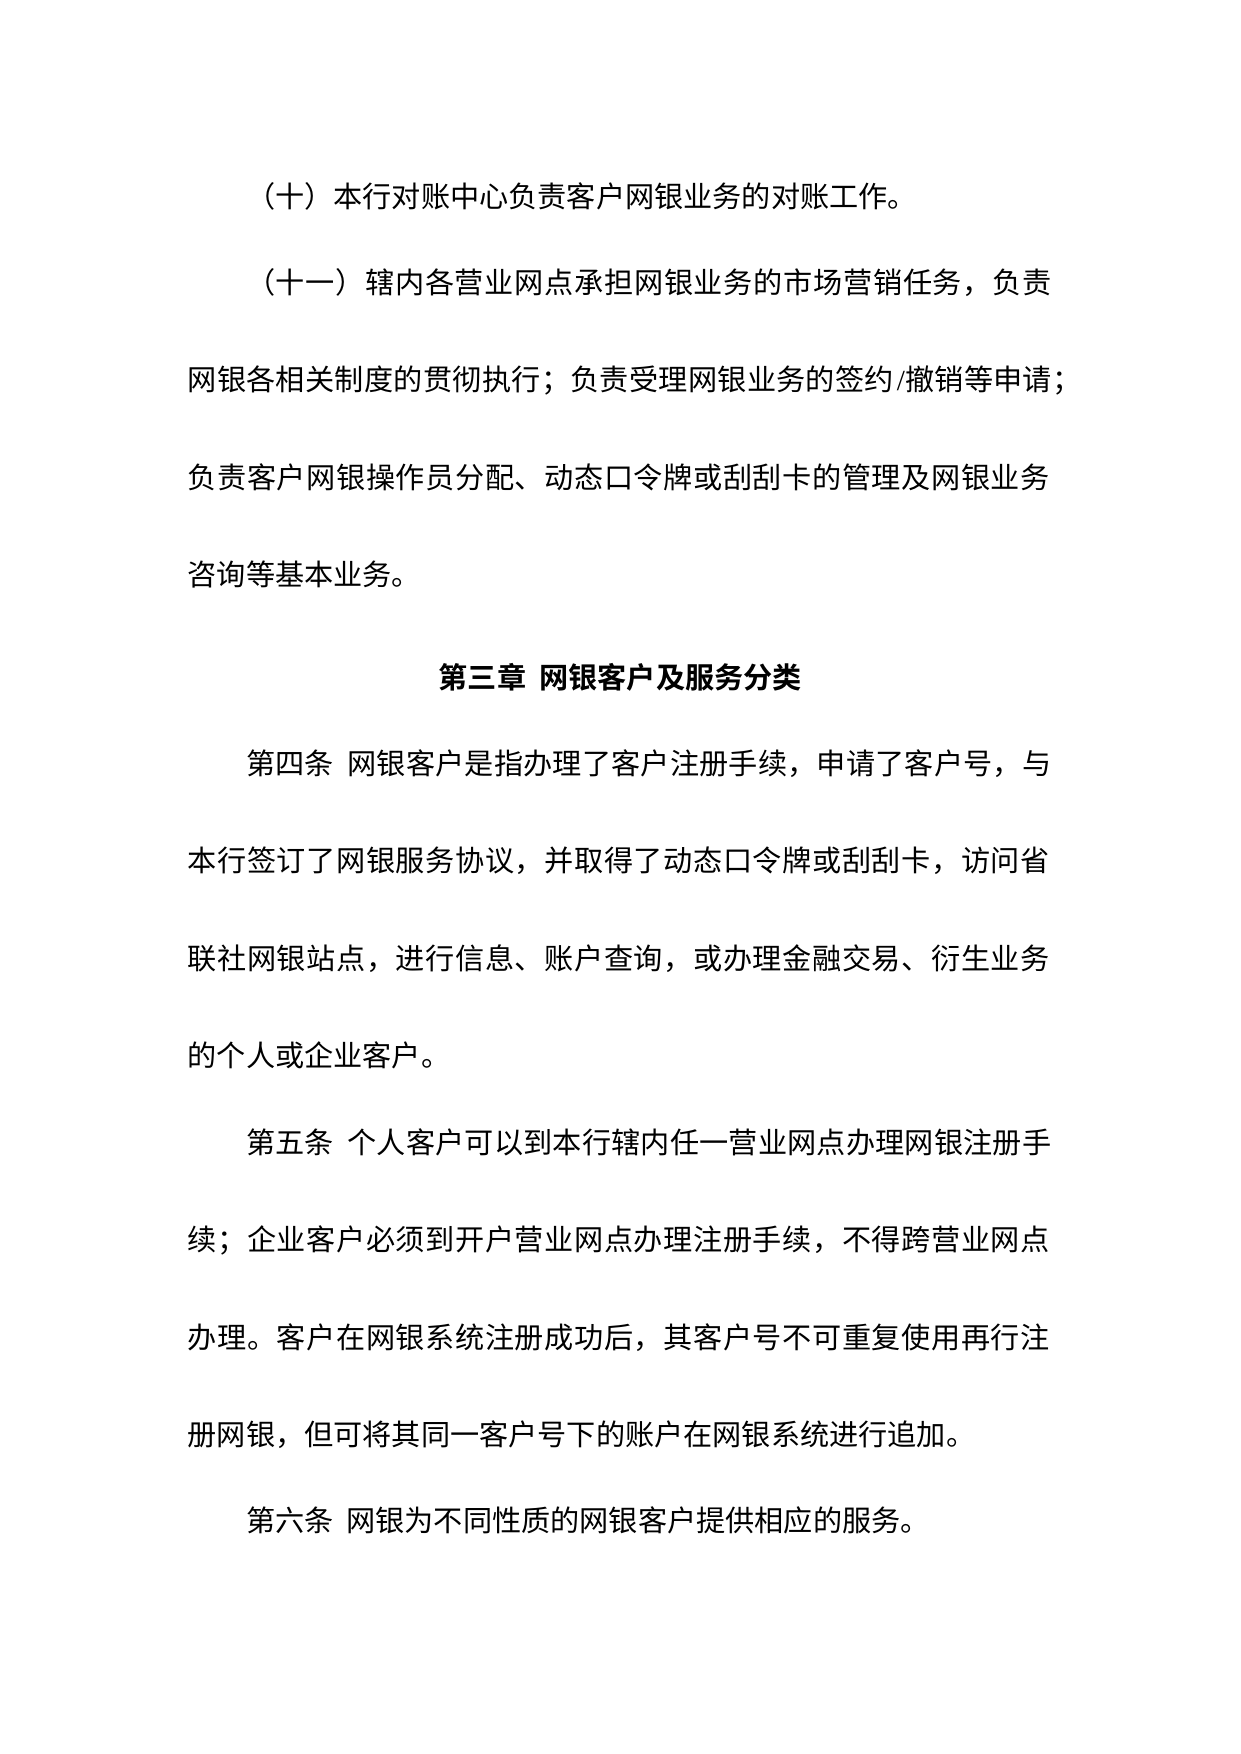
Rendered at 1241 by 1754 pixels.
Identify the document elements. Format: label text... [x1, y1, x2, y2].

text 第四条 网银客户是指办理了客户注册手续，申请了客户号，与本行签订了网银服务协议，并取得了动态口令牌或刮刮卡，访问省联社网银站点，进行信息、账户查询，或办理金融交易、衍生业务的个人或企业客户。 [187, 729, 1053, 1087]
text 第五条 个人客户可以到本行辖内任一营业网点办理网银注册手续；企业客户必须到开户营业网点办理注册手续，不得跨营业网点办理。客户在网银系统注册成功后，其客户号不可重复使用再行注册网银，但可将其同一客户号下的账户在网银系统进行追加。 [187, 1108, 1053, 1465]
text 第六条 网银为不同性质的网银客户提供相应的服务。 [187, 1486, 1053, 1551]
text 第三章 网银客户及服务分类 [187, 643, 1053, 708]
text （十一）辖内各营业网点承担网银业务的市场营销任务，负责网银各相关制度的贯彻执行；负责受理网银业务的签约/撤销等申请；负责客户网银操作员分配、动态口令牌或刮刮卡的管理及网银业务咨询等基本业务。 [187, 248, 1053, 606]
text （十）本行对账中心负责客户网银业务的对账工作。 [187, 162, 1053, 227]
